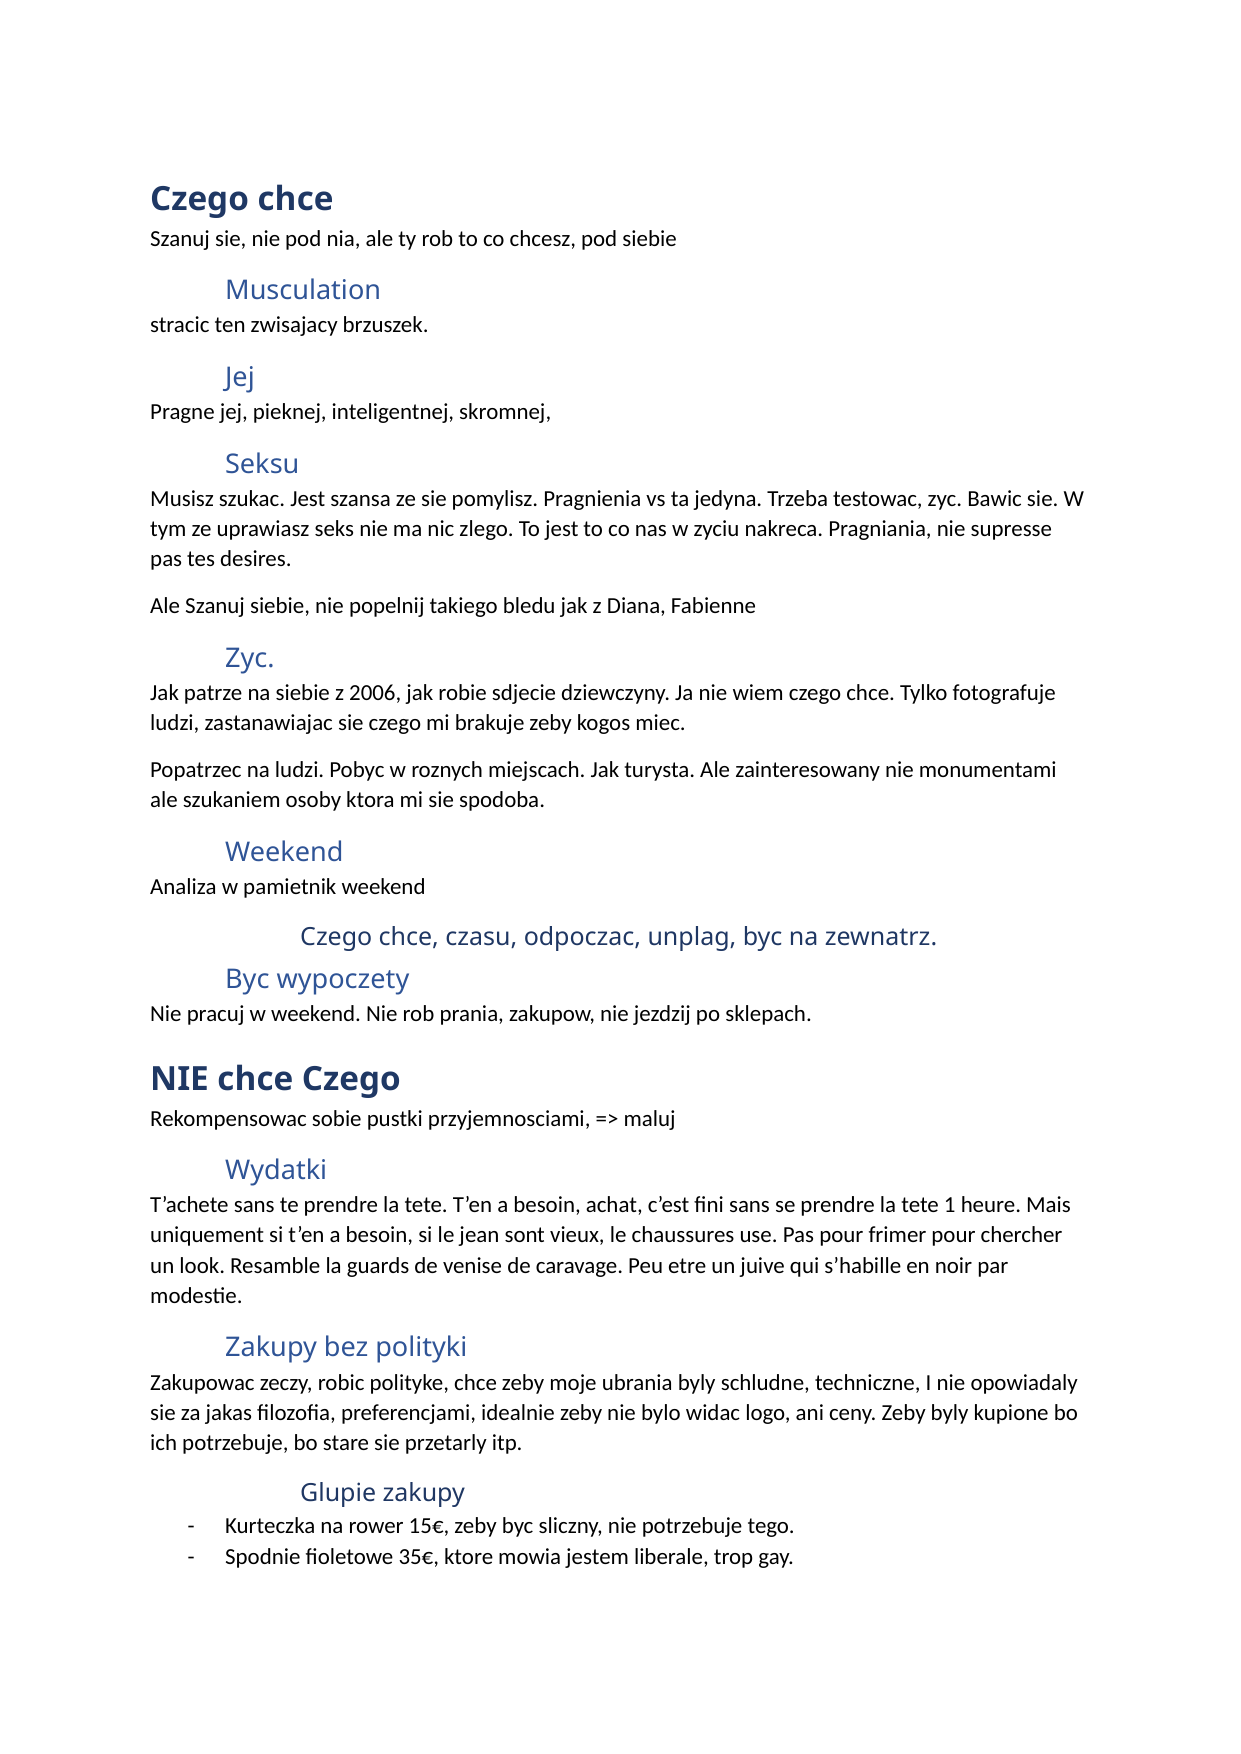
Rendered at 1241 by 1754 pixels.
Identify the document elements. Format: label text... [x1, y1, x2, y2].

text Nie pracuj w weekend. Nie rob prania, zakupow, nie jezdzij po sklepach. [150, 999, 1090, 1027]
subtitle Seksu [150, 444, 1090, 481]
text Analiza w pamietnik weekend [150, 872, 1090, 900]
text stracic ten zwisajacy brzuszek. [150, 311, 1090, 339]
list Kurteczka na rower 15€, zeby byc sliczny, nie potrzebuje tego. [187, 1512, 1090, 1540]
text Musisz szukac. Jest szansa ze sie pomylisz. Pragnienia vs ta jedyna. Trzeba testowac, zyc. Bawic sie. W tym ze uprawiasz seks nie ma nic zlego. To jest to co nas w zyciu nakreca. Pragniania, nie supresse pas tes desires. [150, 484, 1090, 572]
subtitle NIE chce Czego [150, 1055, 1090, 1100]
list Spodnie fioletowe 35€, ktore mowia jestem liberale, trop gay. [187, 1542, 1090, 1570]
subtitle Wydatki [150, 1151, 1090, 1187]
subtitle Weekend [150, 832, 1090, 869]
text Jak patrze na siebie z 2006, jak robie sdjecie dziewczyny. Ja nie wiem czego chce. Tylko fotografuje ludzi, zastanawiajac sie czego mi brakuje zeby kogos miec. [150, 678, 1090, 736]
subtitle Jej [150, 357, 1090, 394]
subtitle Byc wypoczety [150, 960, 1090, 997]
text Szanuj sie, nie pod nia, ale ty rob to co chcesz, pod siebie [150, 224, 1090, 252]
subtitle Czego chce [150, 175, 1090, 220]
text Ale Szanuj siebie, nie popelnij takiego bledu jak z Diana, Fabienne [150, 591, 1090, 619]
subtitle Musculation [150, 271, 1090, 308]
text Rekompensowac sobie pustki przyjemnosciami, => maluj [150, 1104, 1090, 1132]
text Pragne jej, pieknej, inteligentnej, skromnej, [150, 397, 1090, 425]
subtitle Czego chce, czasu, odpoczac, unplag, byc na zewnatrz. [225, 919, 1090, 953]
subtitle Glupie zakupy [225, 1475, 1090, 1509]
subtitle Zyc. [150, 638, 1090, 675]
text Popatrzec na ludzi. Pobyc w roznych miejscach. Jak turysta. Ale zainteresowany nie monumentami ale szukaniem osoby ktora mi sie spodoba. [150, 755, 1090, 813]
subtitle Zakupy bez polityki [150, 1328, 1090, 1365]
